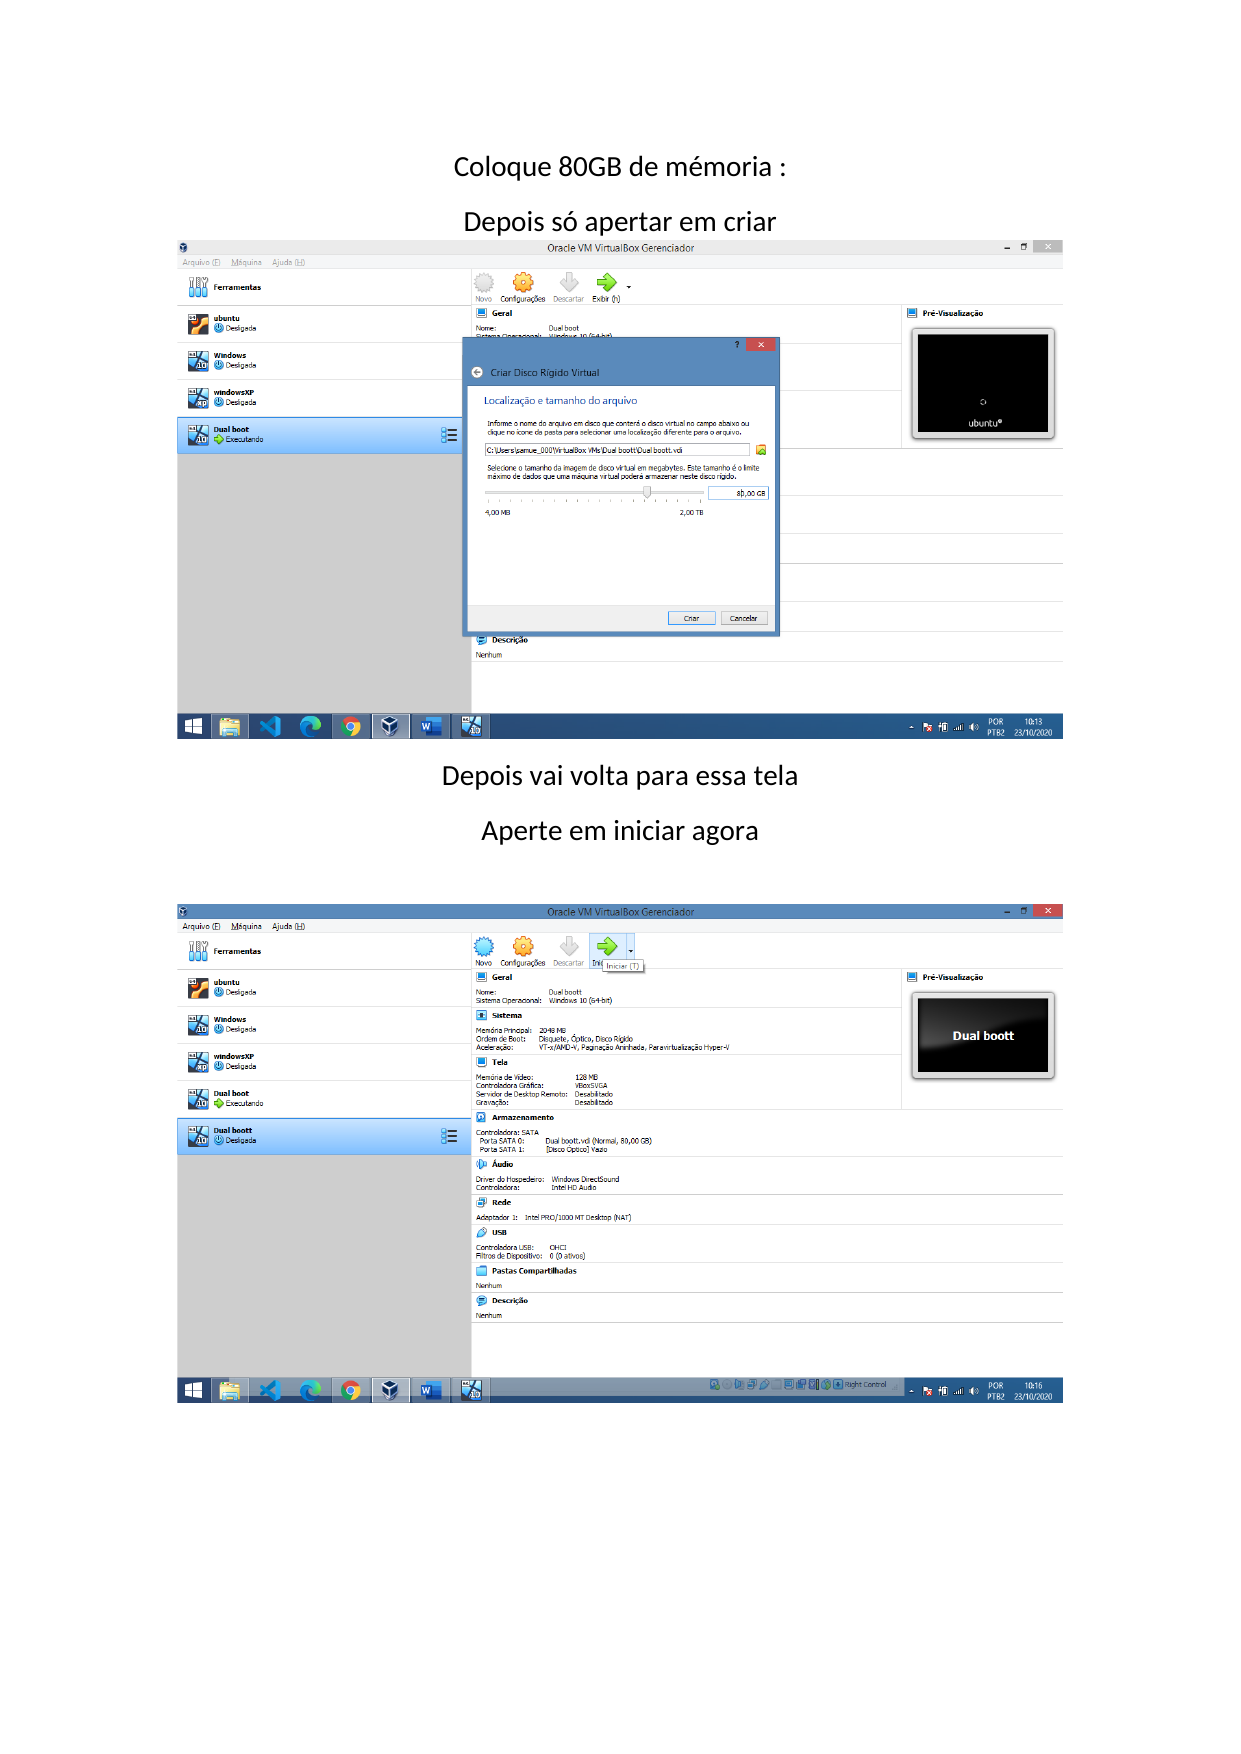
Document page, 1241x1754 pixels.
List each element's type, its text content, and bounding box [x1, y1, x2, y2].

picture [177, 240, 1063, 739]
picture [177, 904, 1063, 1403]
text Aperte em iniciar agora [177, 812, 1063, 848]
text Depois só apertar em criar [177, 203, 1063, 240]
text Coloque 80GB de mémoria : [177, 148, 1063, 183]
text Depois vai volta para essa tela [177, 757, 1063, 793]
